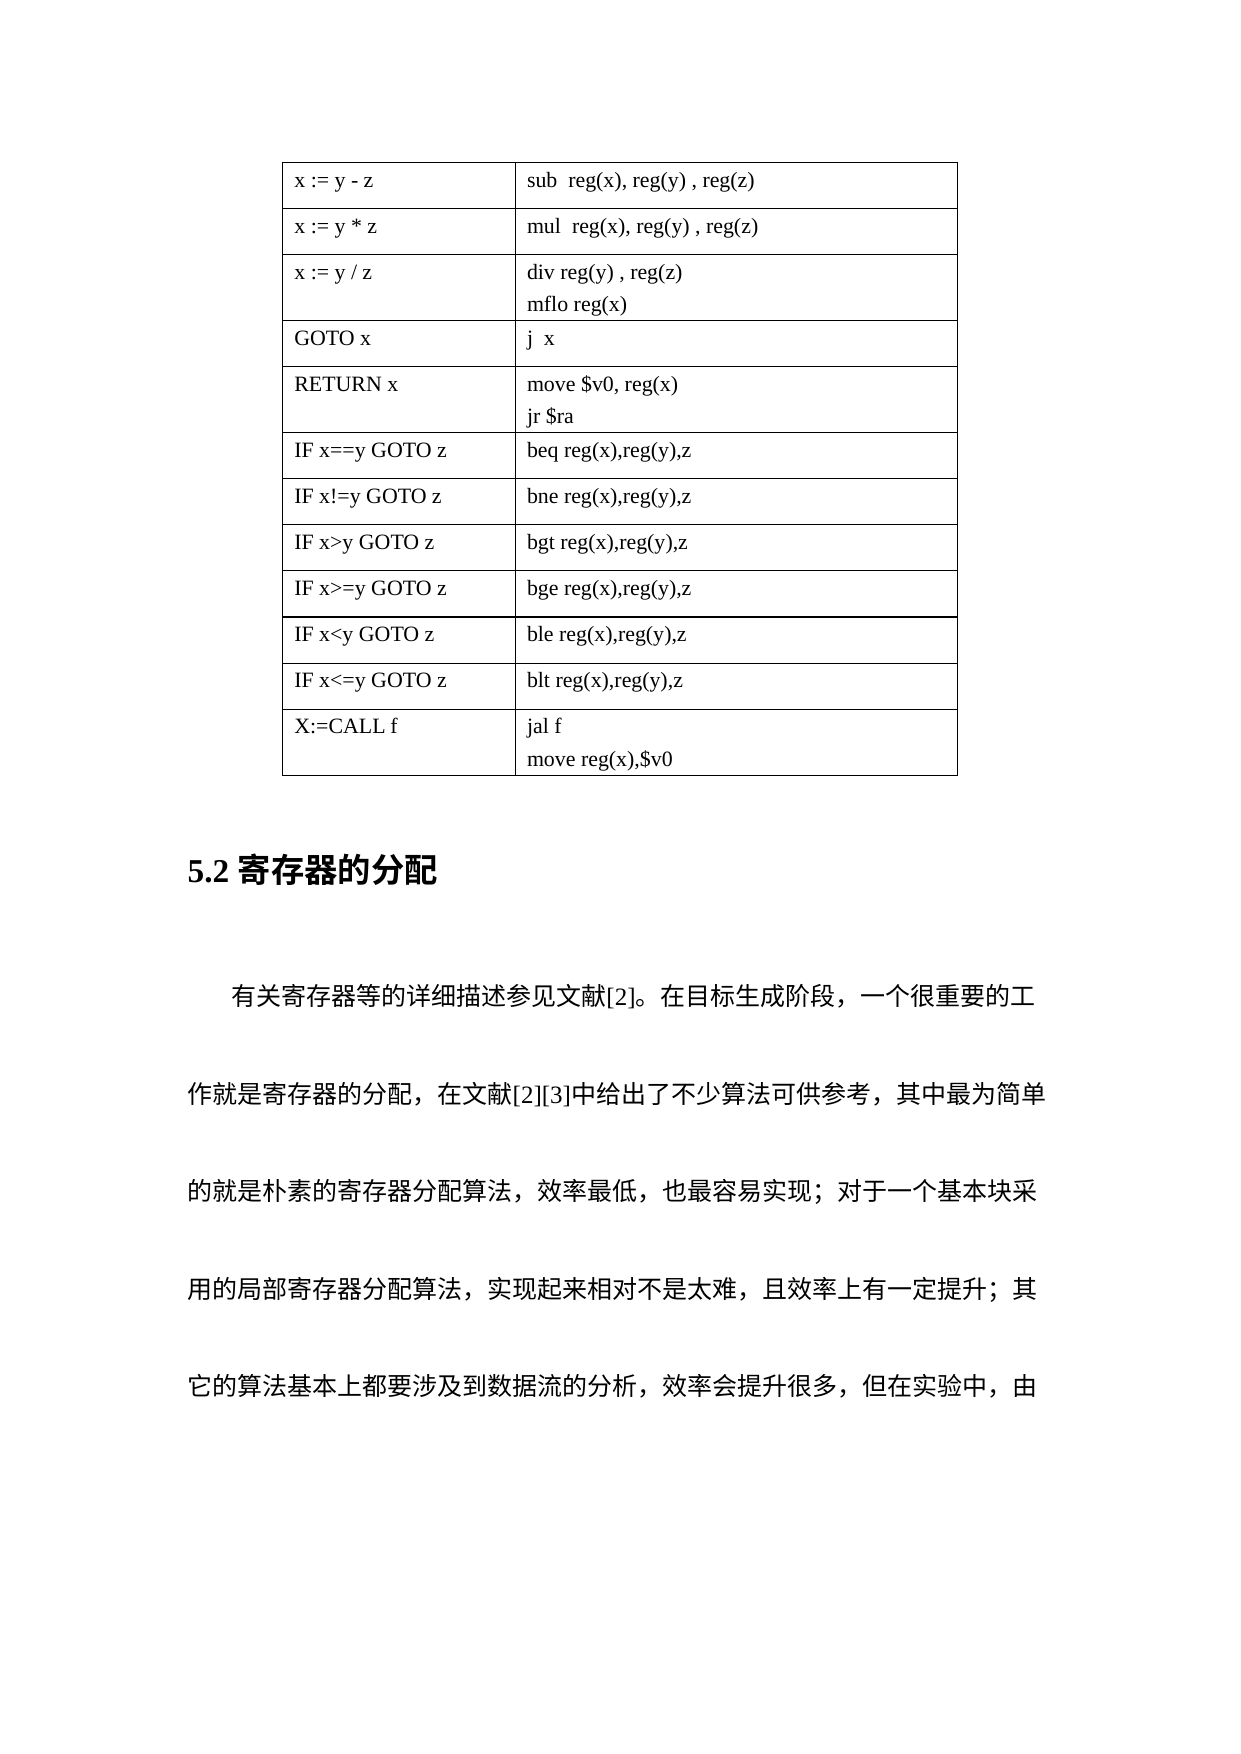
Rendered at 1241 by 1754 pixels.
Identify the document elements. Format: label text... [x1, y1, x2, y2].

table_cell IF x!=y GOTO z [283, 479, 515, 524]
table_cell x := y * z [283, 209, 515, 254]
table_cell move $v0, reg(x) jr $ra [516, 367, 957, 432]
table_cell j x [516, 321, 957, 366]
table_cell mul reg(x), reg(y) , reg(z) [516, 209, 957, 254]
table_cell jal f move reg(x),$v0 [516, 710, 957, 774]
table_cell x := y - z [283, 163, 515, 208]
table_cell IF x>=y GOTO z [283, 571, 515, 616]
table_cell ble reg(x),reg(y),z [516, 618, 957, 662]
table_cell beq reg(x),reg(y),z [516, 433, 957, 478]
table_cell IF x==y GOTO z [283, 433, 515, 478]
table_cell RETURN x [283, 367, 515, 432]
table_cell bne reg(x),reg(y),z [516, 479, 957, 524]
table_cell div reg(y) , reg(z) mflo reg(x) [516, 255, 957, 320]
table_cell sub reg(x), reg(y) , reg(z) [516, 163, 957, 208]
table_cell IF x<=y GOTO z [283, 664, 515, 708]
table_cell x := y / z [283, 255, 515, 320]
table_cell bgt reg(x),reg(y),z [516, 525, 957, 570]
table_cell IF x>y GOTO z [283, 525, 515, 570]
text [187, 962, 1053, 1417]
table_cell blt reg(x),reg(y),z [516, 664, 957, 708]
table_cell bge reg(x),reg(y),z [516, 571, 957, 616]
table_cell GOTO x [283, 321, 515, 366]
subtitle 5.2 寄存器的分配 [187, 835, 1053, 900]
table_cell IF x<y GOTO z [283, 618, 515, 662]
table_cell X:=CALL f [283, 710, 515, 774]
